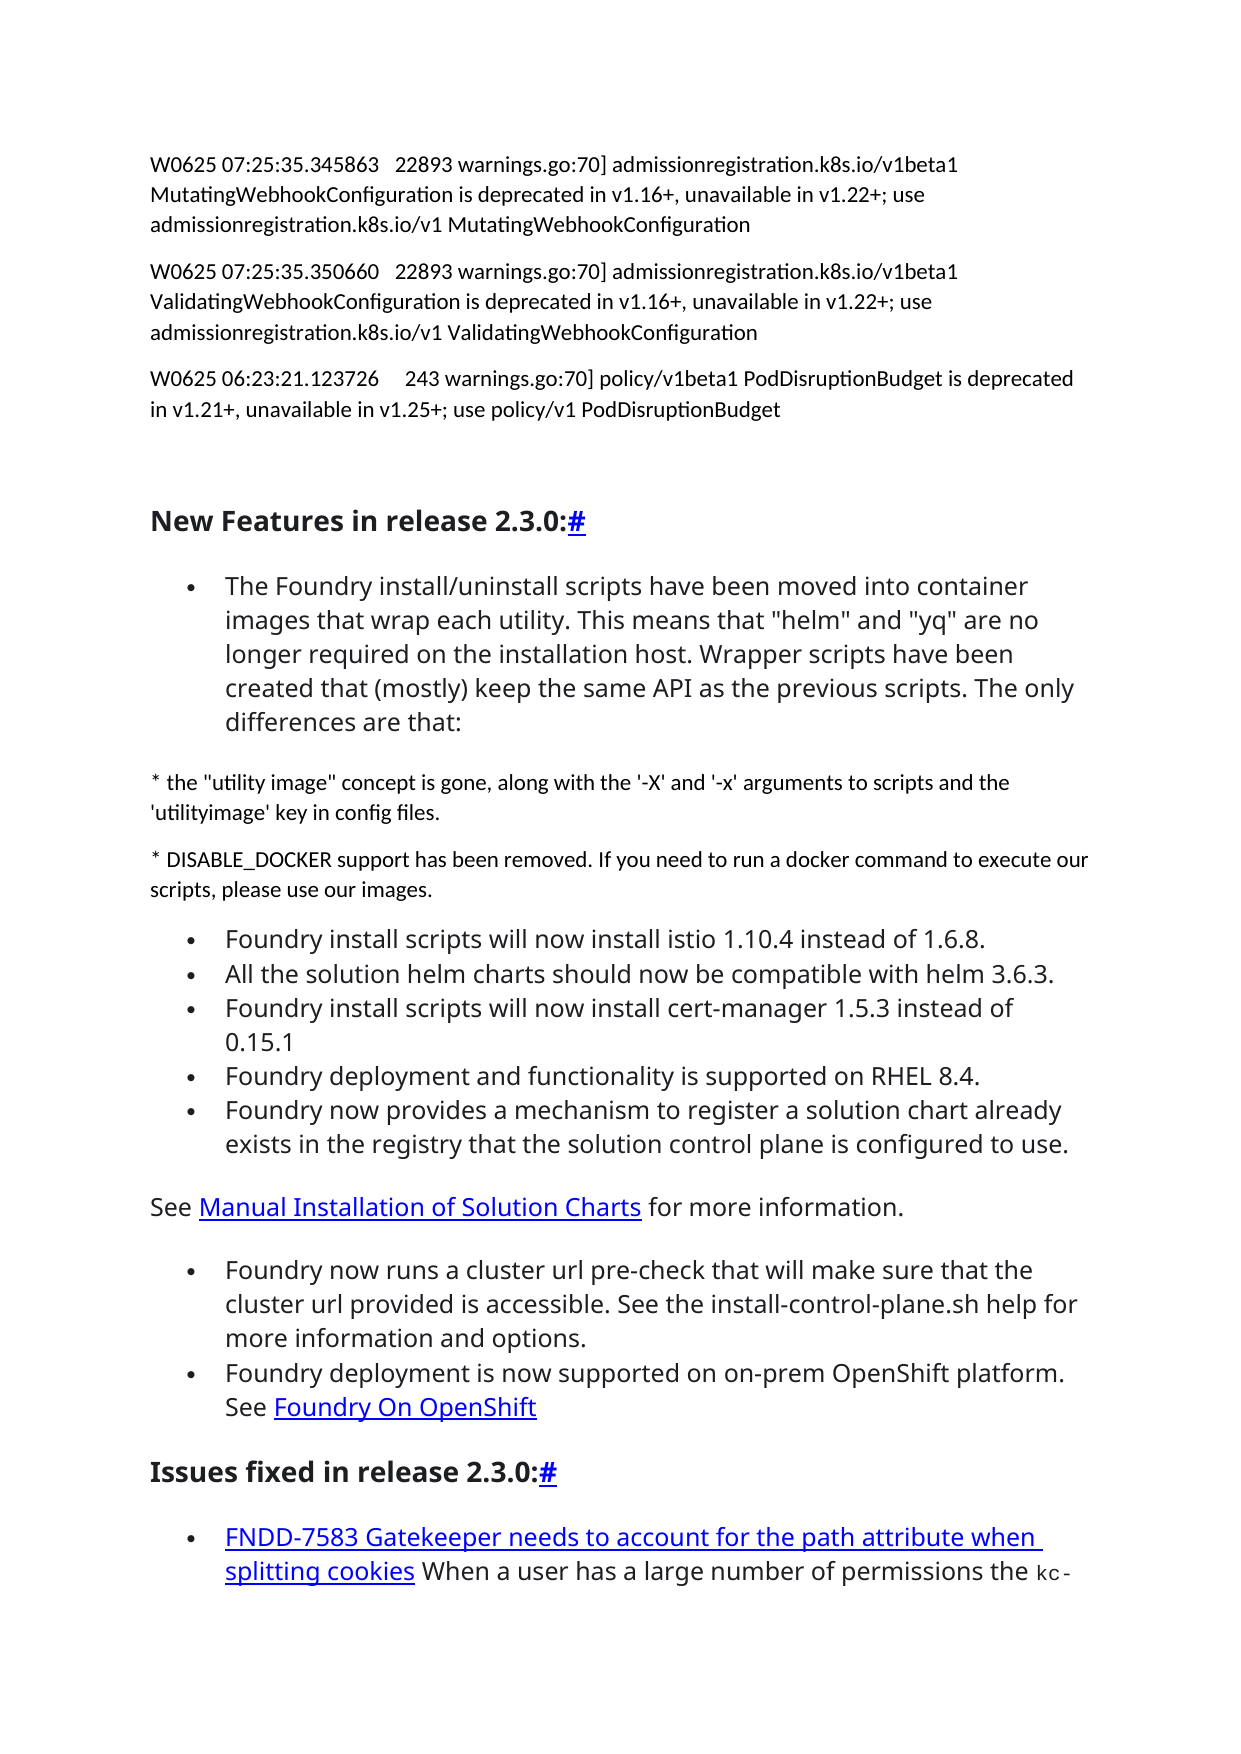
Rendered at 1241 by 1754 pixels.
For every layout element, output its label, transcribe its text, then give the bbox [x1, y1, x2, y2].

list Foundry install scripts will now install cert-manager 1.5.3 instead of 0.15.1 [187, 990, 1090, 1058]
text W0625 06:23:21.123726 243 warnings.go:70] policy/v1beta1 PodDisruptionBudget is deprecated in v1.21+, unavailable in v1.25+; use policy/v1 PodDisruptionBudget [150, 364, 1090, 423]
list Foundry install scripts will now install istio 1.10.4 instead of 1.6.8. [187, 922, 1090, 956]
list Foundry now runs a cluster url pre-check that will make sure that the cluster url provided is accessible. See the install-control-plane.sh help for more information and options. [187, 1253, 1090, 1355]
text * DISABLE_DOCKER support has been removed. If you need to run a docker command to execute our scripts, please use our images. [150, 845, 1090, 903]
text W0625 07:25:35.350660 22893 warnings.go:70] admissionregistration.k8s.io/v1beta1 ValidatingWebhookConfiguration is deprecated in v1.16+, unavailable in v1.22+; use admissionregistration.k8s.io/v1 ValidatingWebhookConfiguration [150, 257, 1090, 346]
list Foundry deployment is now supported on on-prem OpenShift platform. See Foundry On OpenShift [187, 1355, 1090, 1423]
text See Manual Installation of Solution Charts for more information. [150, 1190, 1090, 1224]
list Foundry now provides a mechanism to register a solution chart already exists in the registry that the solution control plane is configured to use. [187, 1092, 1090, 1161]
list Foundry deployment and functionality is supported on RHEL 8.4. [187, 1058, 1090, 1092]
list All the solution helm charts should now be compatible with helm 3.6.3. [187, 956, 1090, 990]
text W0625 07:25:35.345863 22893 warnings.go:70] admissionregistration.k8s.io/v1beta1 MutatingWebhookConfiguration is deprecated in v1.16+, unavailable in v1.22+; use admissionregistration.k8s.io/v1 MutatingWebhookConfiguration [150, 150, 1090, 238]
text * the "utility image" concept is gone, along with the '-X' and '-x' arguments to scripts and the 'utilityimage' key in config files. [150, 768, 1090, 826]
text Issues fixed in release 2.3.0:# [150, 1452, 1090, 1491]
text New Features in release 2.3.0:# [150, 501, 1090, 539]
list The Foundry install/uninstall scripts have been moved into container images that wrap each utility. This means that "helm" and "yq" are no longer required on the installation host. Wrapper scripts have been created that (mostly) keep the same API as the previous scripts. The only differences are that: [187, 568, 1090, 739]
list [187, 1520, 1090, 1588]
